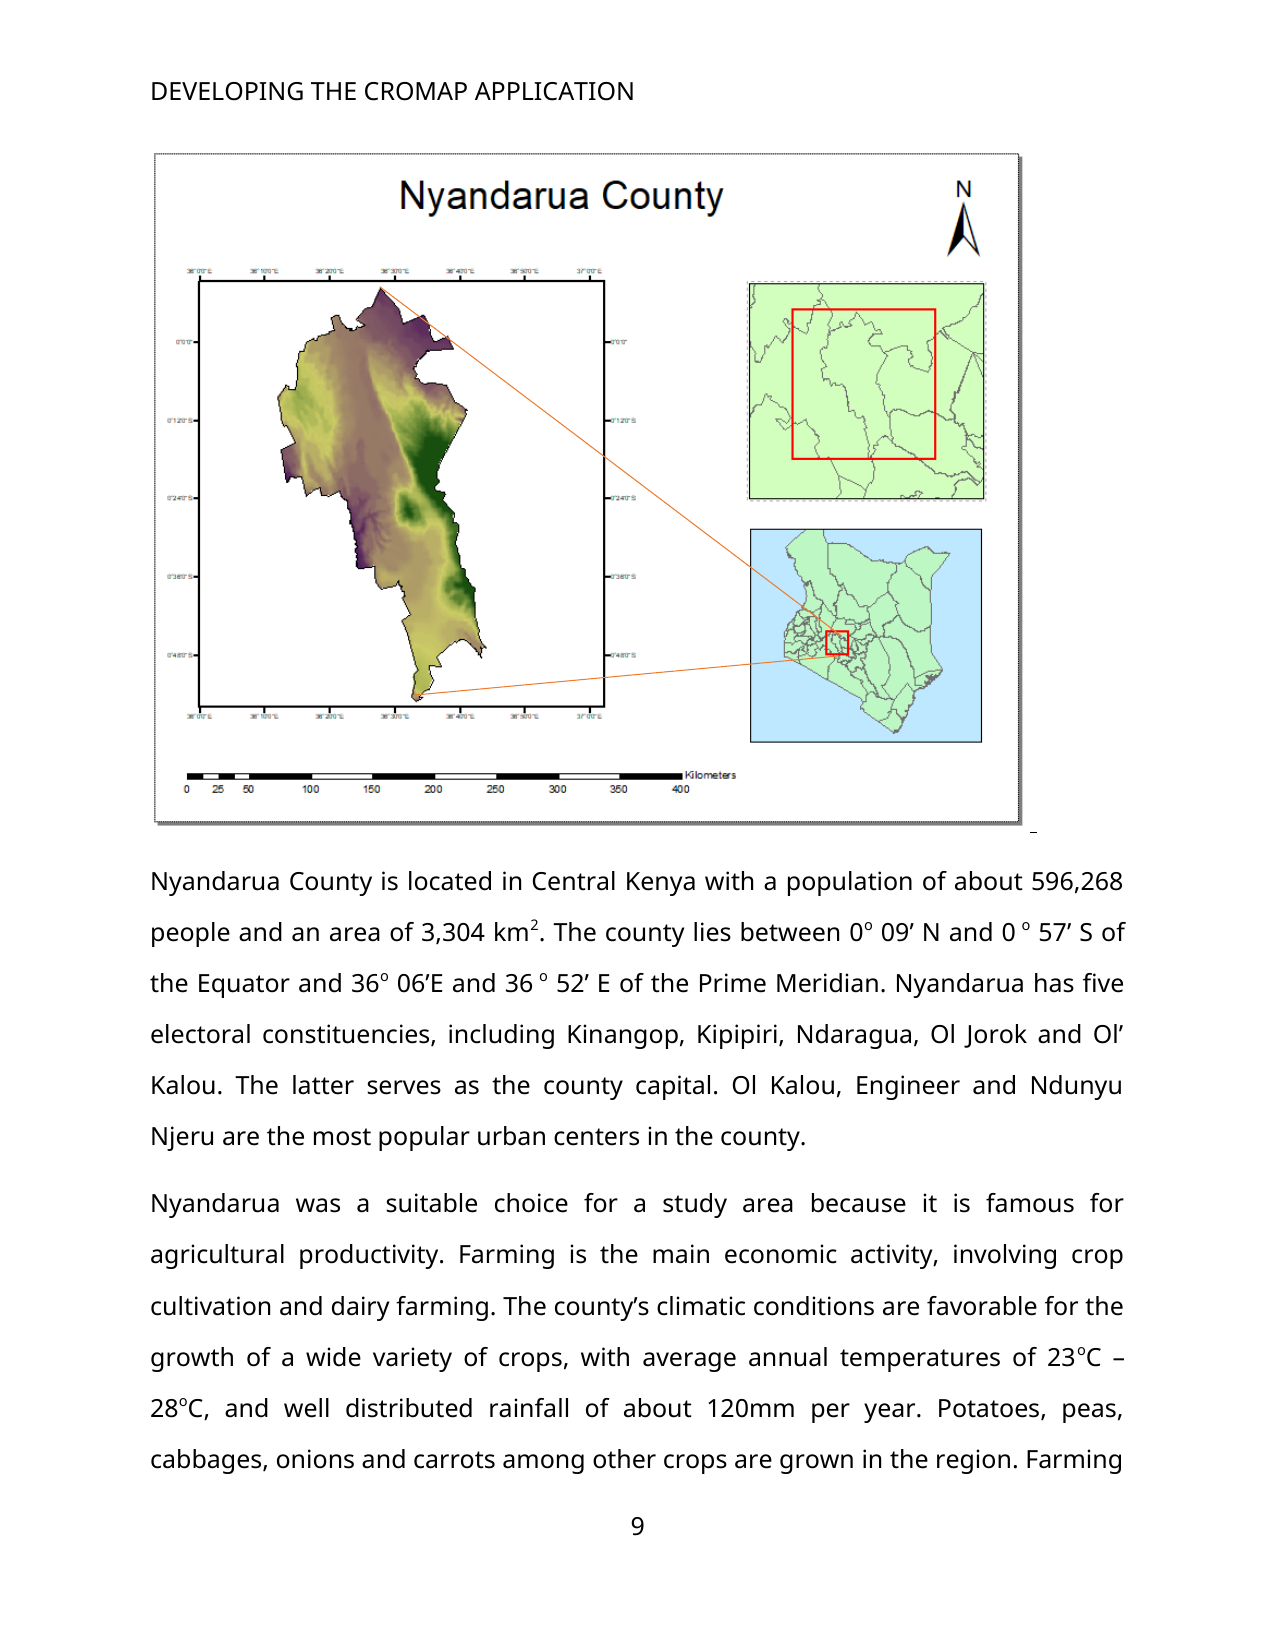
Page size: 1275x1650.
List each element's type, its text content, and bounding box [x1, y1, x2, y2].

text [150, 1186, 1125, 1475]
text Nyandarua County is located in Central Kenya with a population of about 596,268 people and an area of 3,304 km2. The county lies between 0o 09’ N and 0 o 57’ S of the Equator and 36o 06’E and 36 o 52’ E of the Prime Meridian. Nyandarua has five electoral constituencies, including Kinangop, Kipipiri, Ndaragua, Ol Jorok and Ol’ Kalou. The latter serves as the county capital. Ol Kalou, Engineer and Ndunyu Njeru are the most popular urban centers in the county. [150, 863, 1125, 1152]
picture [150, 150, 1030, 830]
